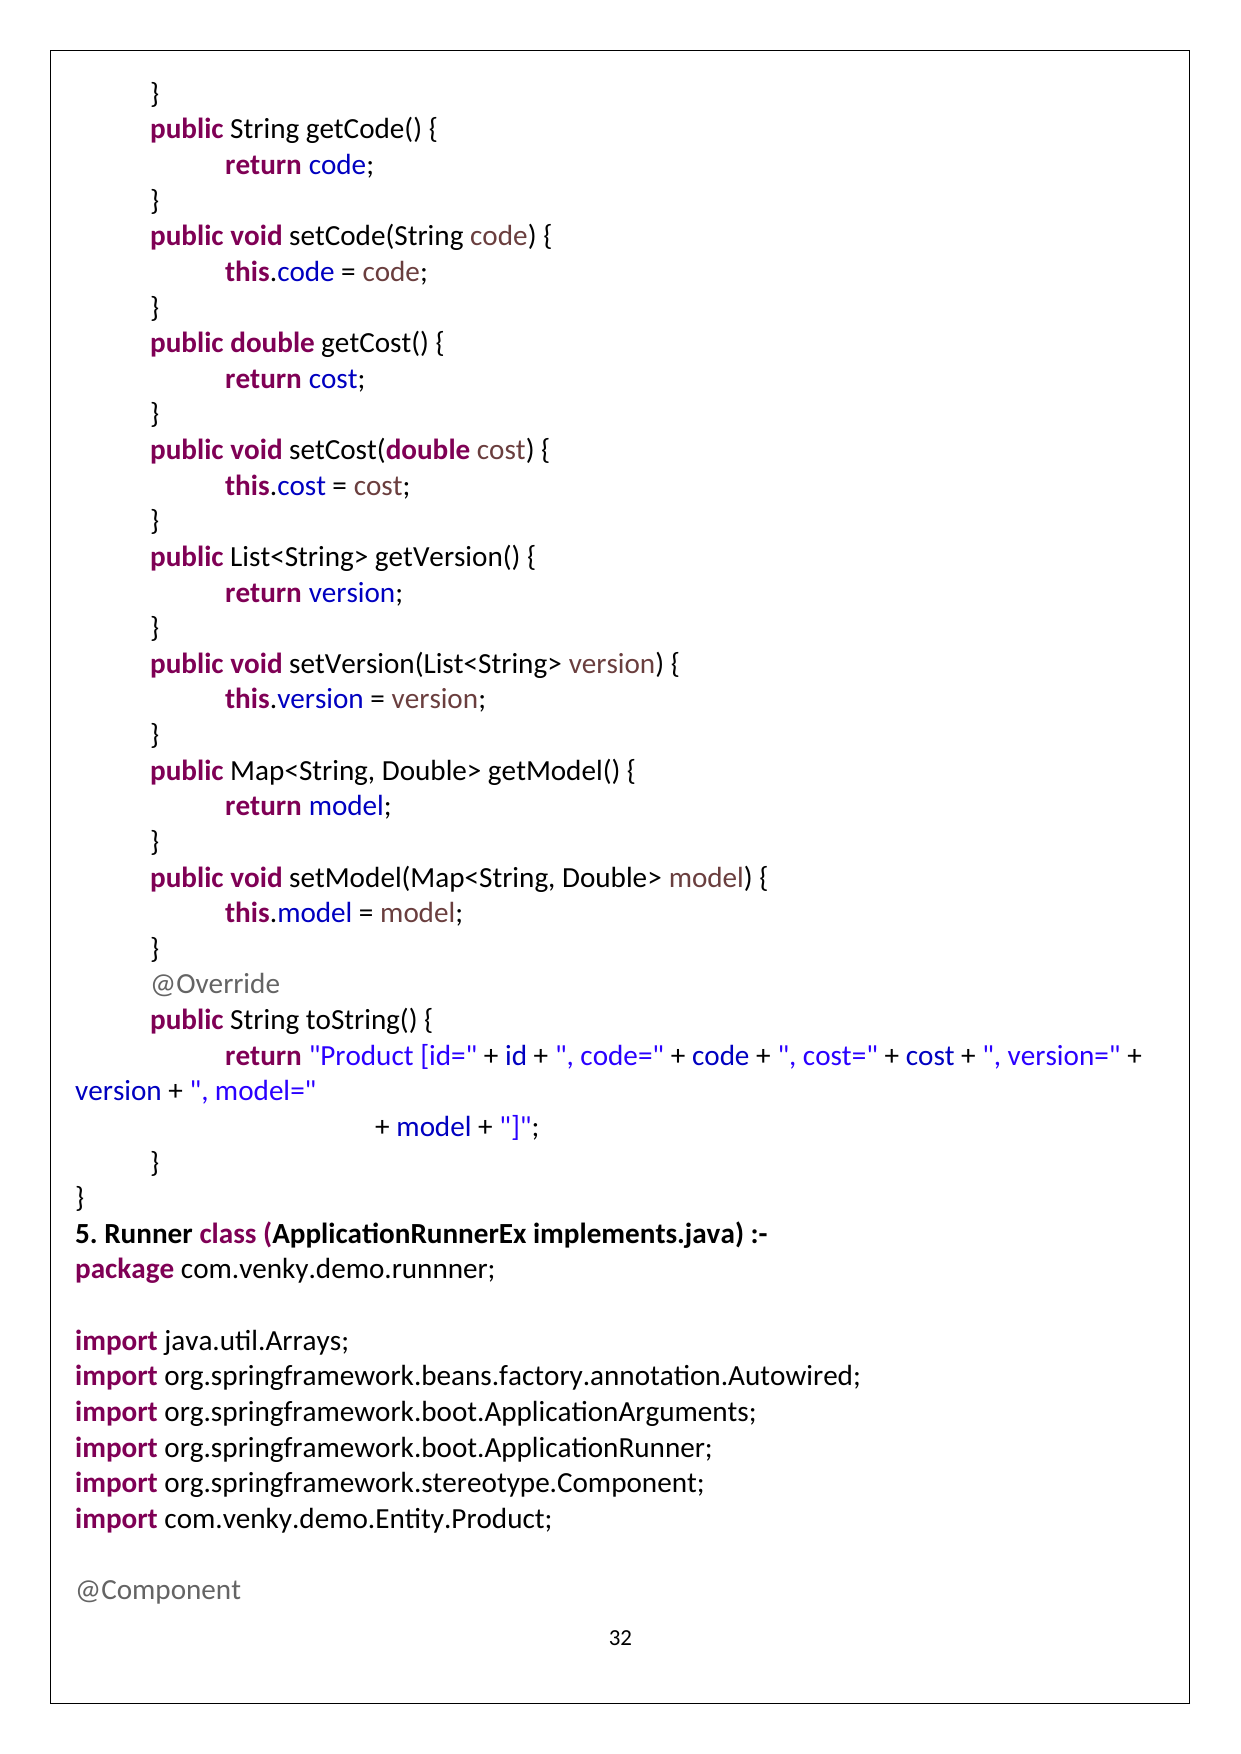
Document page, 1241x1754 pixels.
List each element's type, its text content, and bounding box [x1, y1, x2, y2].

text } [75, 396, 1165, 431]
text return model; [75, 787, 1165, 823]
text } [75, 1144, 1165, 1179]
text } [75, 930, 1165, 966]
text public void setModel(Map<String, Double> model) { [75, 859, 1165, 894]
text package com.venky.demo.runnner; [75, 1251, 1165, 1286]
text public void setCode(String code) { [75, 217, 1165, 253]
text public void setCost(double cost) { [75, 431, 1165, 467]
text } [75, 1179, 1165, 1215]
text public List<String> getVersion() { [75, 538, 1165, 574]
text import com.venky.demo.Entity.Product; [75, 1500, 1165, 1536]
text return code; [75, 146, 1165, 182]
text public Map<String, Double> getModel() { [75, 752, 1165, 787]
text import org.springframework.beans.factory.annotation.Autowired; [75, 1357, 1165, 1393]
text } [75, 823, 1165, 859]
text + model + "]"; [75, 1108, 1165, 1144]
text } [75, 502, 1165, 538]
text 5. Runner class (ApplicationRunnerEx implements.java) :- [75, 1215, 1165, 1251]
text } [75, 182, 1165, 217]
text @Component [75, 1571, 1165, 1607]
text @Override [75, 966, 1165, 1001]
text import java.util.Arrays; [75, 1322, 1165, 1357]
text this.code = code; [75, 253, 1165, 289]
text return version; [75, 574, 1165, 609]
text return cost; [75, 360, 1165, 396]
text public void setVersion(List<String> version) { [75, 645, 1165, 681]
text import org.springframework.boot.ApplicationArguments; [75, 1393, 1165, 1429]
text this.cost = cost; [75, 467, 1165, 502]
text public String getCode() { [75, 111, 1165, 146]
text } [75, 75, 1165, 111]
text public double getCost() { [75, 324, 1165, 360]
text import org.springframework.boot.ApplicationRunner; [75, 1429, 1165, 1464]
text this.version = version; [75, 681, 1165, 716]
text } [75, 609, 1165, 645]
text this.model = model; [75, 894, 1165, 930]
text public String toString() { [75, 1001, 1165, 1037]
text } [75, 289, 1165, 324]
text import org.springframework.stereotype.Component; [75, 1464, 1165, 1500]
text return "Product [id=" + id + ", code=" + code + ", cost=" + cost + ", version=" + version + ", model=" [75, 1037, 1165, 1108]
text } [75, 716, 1165, 752]
